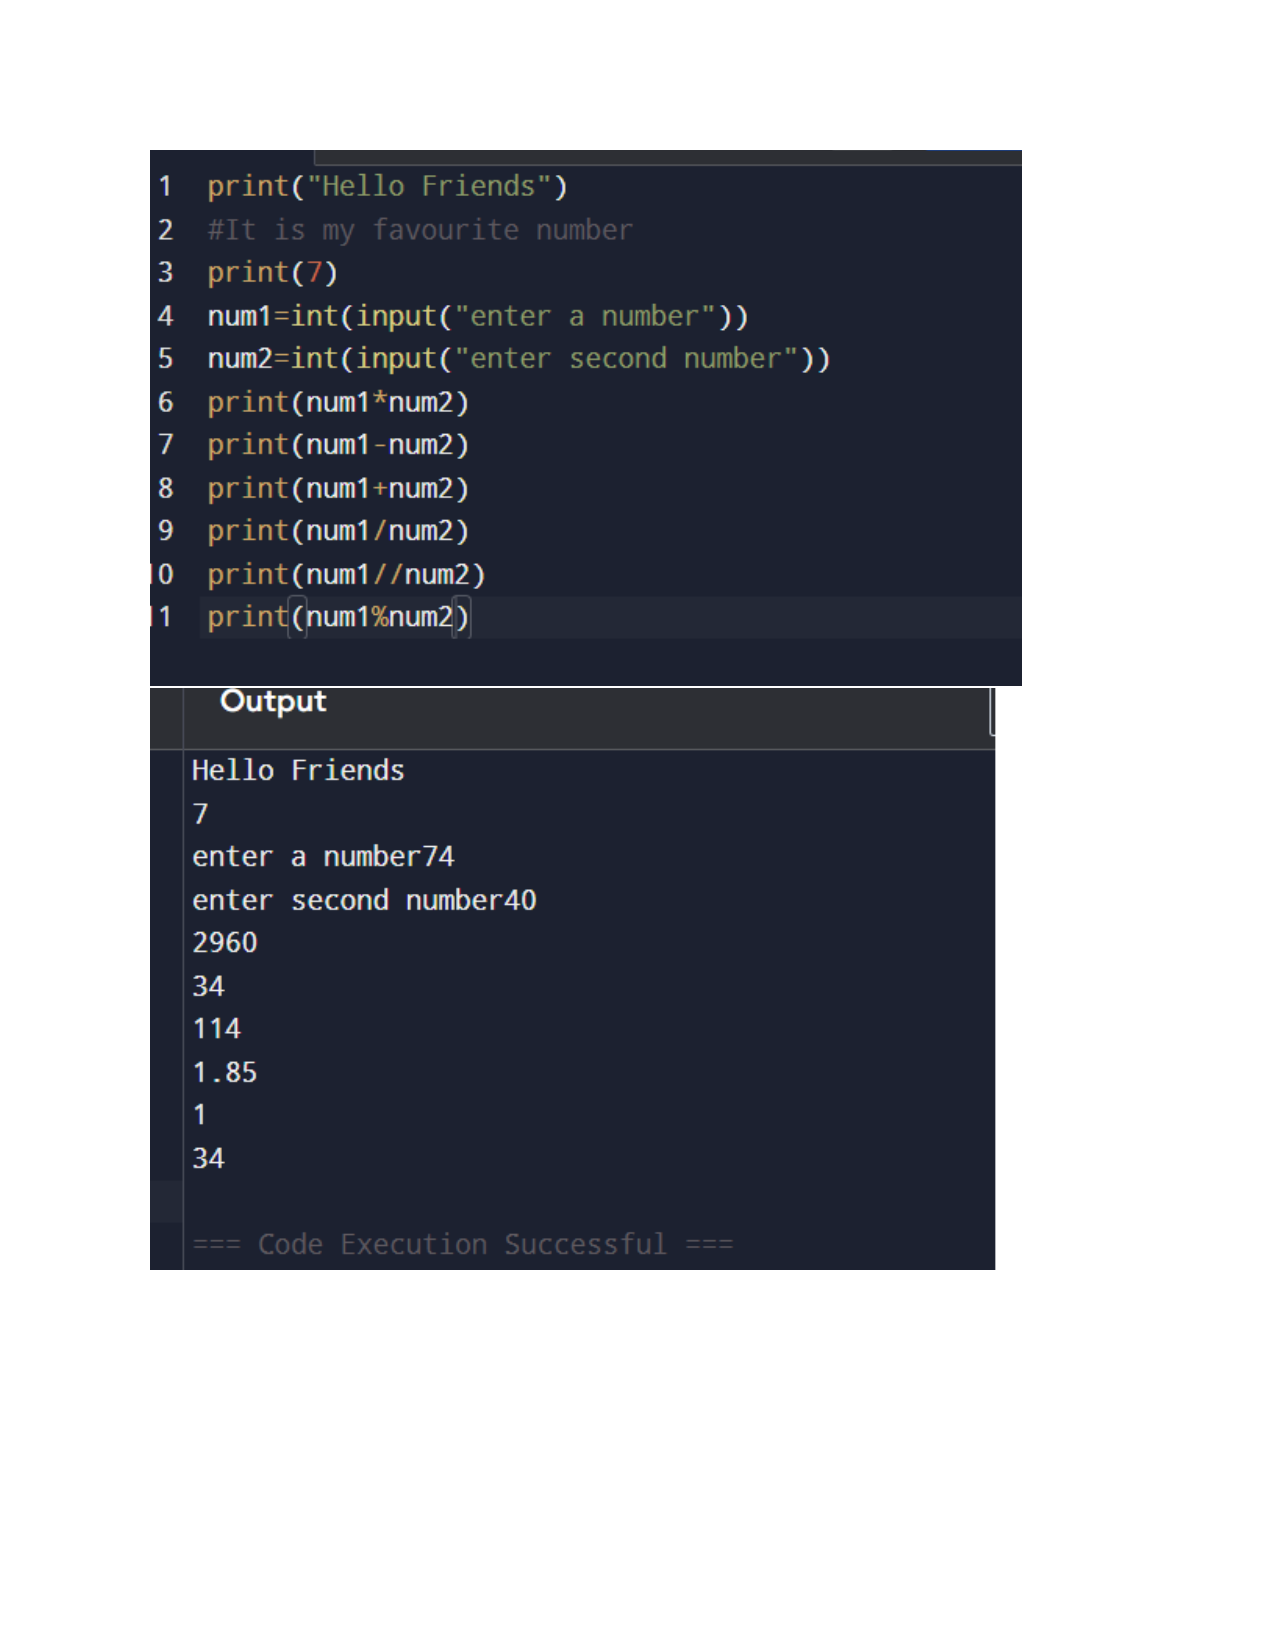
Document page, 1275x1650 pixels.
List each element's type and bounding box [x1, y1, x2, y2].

picture [150, 688, 996, 1270]
picture [150, 150, 1022, 686]
